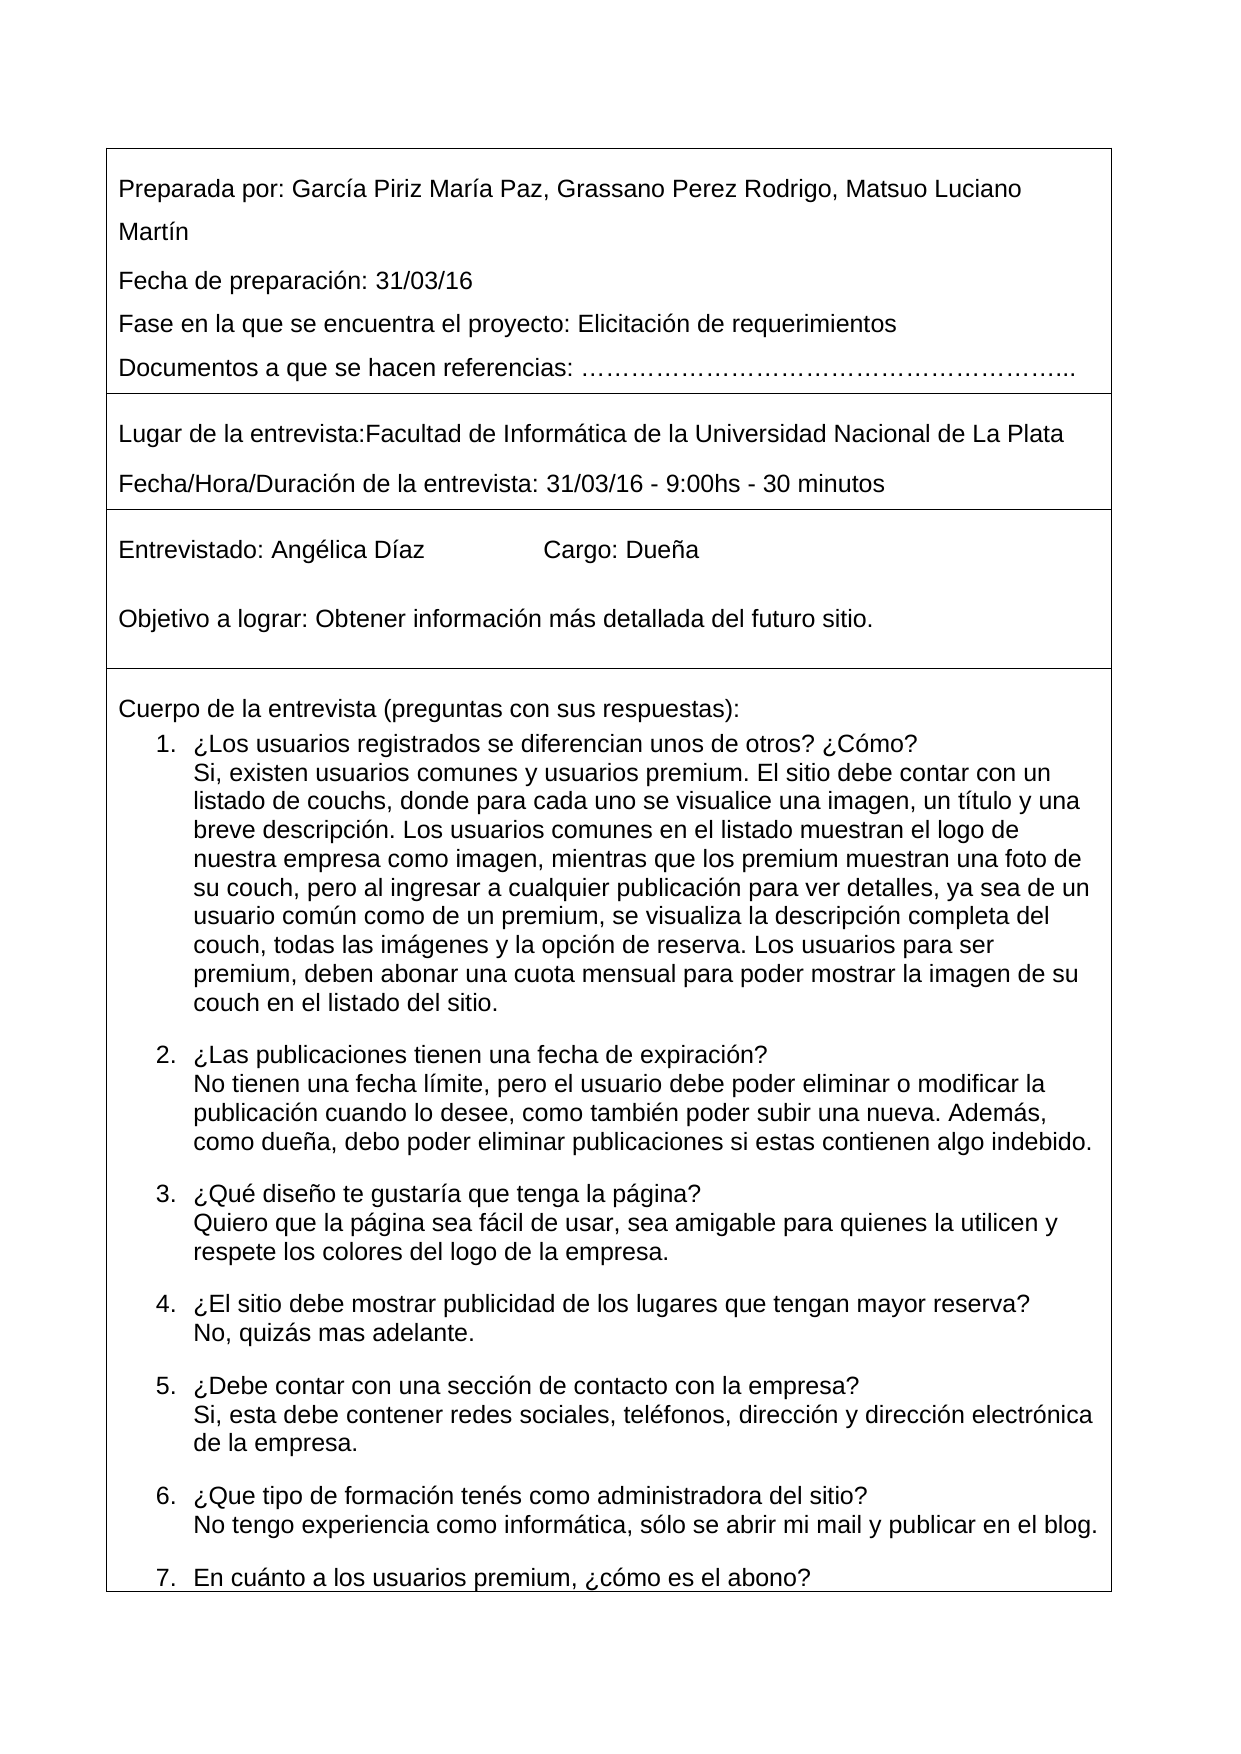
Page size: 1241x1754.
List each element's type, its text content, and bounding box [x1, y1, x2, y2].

table_cell Entrevistado: Angélica Díaz Cargo: Dueña Objetivo a lograr: Obtener información más detallada del futuro sitio. [107, 510, 1111, 668]
table_header Preparada por: García Piriz María Paz, Grassano Perez Rodrigo, Matsuo Luciano Martín Fecha de preparación: 31/03/16 Fase en la que se encuentra el proyecto: Elicitación de requerimientos Documentos a que se hacen referencias: …………………………………………………... [107, 149, 1111, 393]
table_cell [107, 669, 1111, 1591]
table_cell Lugar de la entrevista:Facultad de Informática de la Universidad Nacional de La Plata Fecha/Hora/Duración de la entrevista: 31/03/16 - 9:00hs - 30 minutos [107, 394, 1111, 509]
